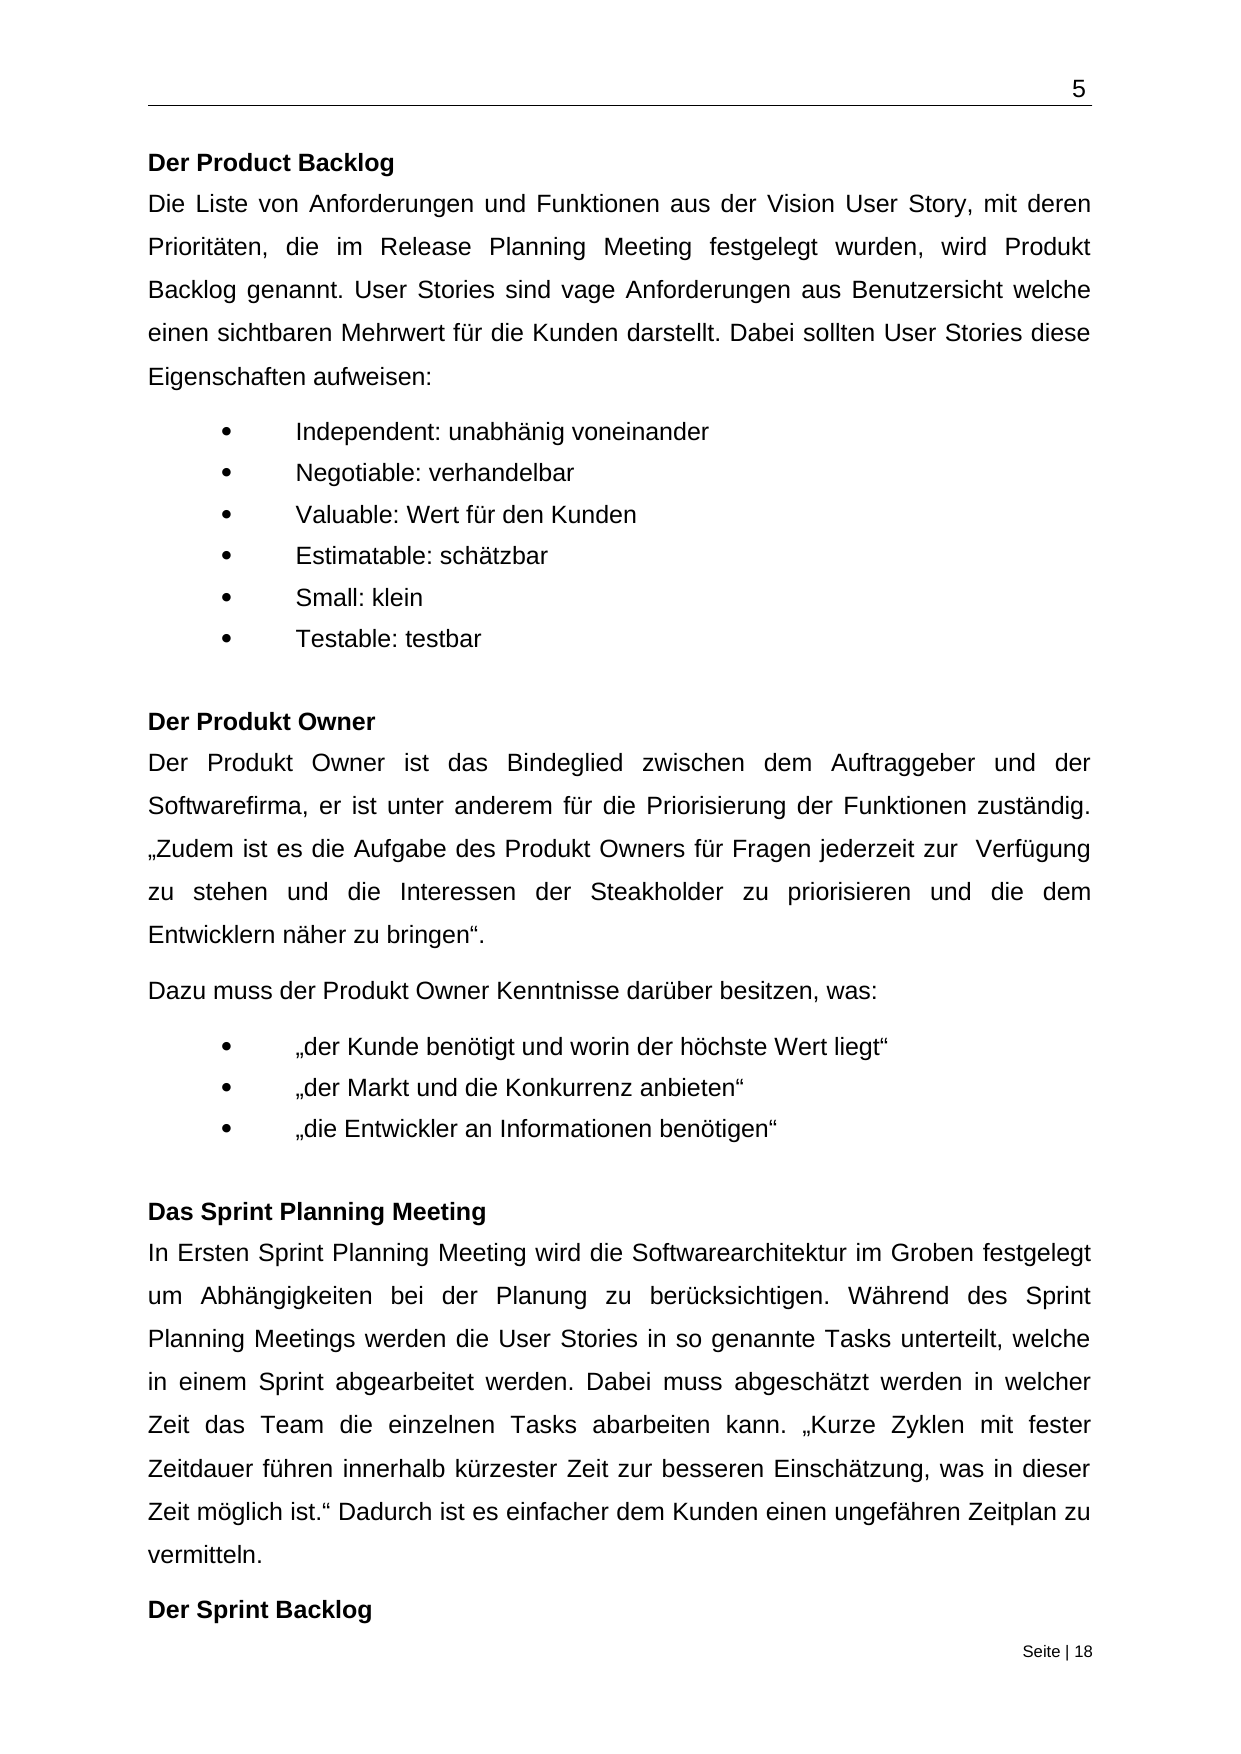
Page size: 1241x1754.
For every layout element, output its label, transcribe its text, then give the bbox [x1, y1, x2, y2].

text Der Produkt Owner ist das Bindeglied zwischen dem Auftraggeber und der Softwarefirma, er ist unter anderem für die Priorisierung der Funktionen zuständig. „Zudem ist es die Aufgabe des Produkt Owners für Fragen jederzeit zur Verfügung zu stehen und die Interessen der Steakholder zu priorisieren und die dem Entwicklern näher zu bringen“. [148, 748, 1092, 949]
text Valuable: Wert für den Kunden [222, 500, 1092, 529]
text Die Liste von Anforderungen und Funktionen aus der Vision User Story, mit deren Prioritäten, die im Release Planning Meeting festgelegt wurden, wird Produkt Backlog genannt. User Stories sind vage Anforderungen aus Benutzersicht welche einen sichtbaren Mehrwert für die Kunden darstellt. Dabei sollten User Stories diese Eigenschaften aufweisen: [148, 189, 1092, 390]
text Das Sprint Planning Meeting [148, 1197, 1092, 1226]
text In Ersten Sprint Planning Meeting wird die Softwarearchitektur im Groben festgelegt um Abhängigkeiten bei der Planung zu berücksichtigen. Während des Sprint Planning Meetings werden die User Stories in so genannte Tasks unterteilt, welche in einem Sprint abgearbeitet werden. Dabei muss abgeschätzt werden in welcher Zeit das Team die einzelnen Tasks abarbeiten kann. „Kurze Zyklen mit fester Zeitdauer führen innerhalb kürzester Zeit zur besseren Einschätzung, was in dieser Zeit möglich ist.“ Dadurch ist es einfacher dem Kunden einen ungefähren Zeitplan zu vermitteln. [148, 1238, 1092, 1569]
text „der Markt und die Konkurrenz anbieten“ [222, 1073, 1092, 1102]
text Independent: unabhänig voneinander [222, 417, 1092, 446]
text Der Sprint Backlog [148, 1596, 1092, 1624]
text Testable: testbar [222, 624, 1092, 653]
text Estimatable: schätzbar [222, 541, 1092, 570]
text „der Kunde benötigt und worin der höchste Wert liegt“ [222, 1031, 1092, 1060]
text Negotiable: verhandelbar [222, 458, 1092, 487]
text „die Entwickler an Informationen benötigen“ [222, 1114, 1092, 1143]
text Der Produkt Owner [148, 706, 1092, 735]
text Small: klein [222, 582, 1092, 611]
text Dazu muss der Produkt Owner Kenntnisse darüber besitzen, was: [148, 976, 1092, 1004]
text Der Product Backlog [148, 148, 1092, 176]
